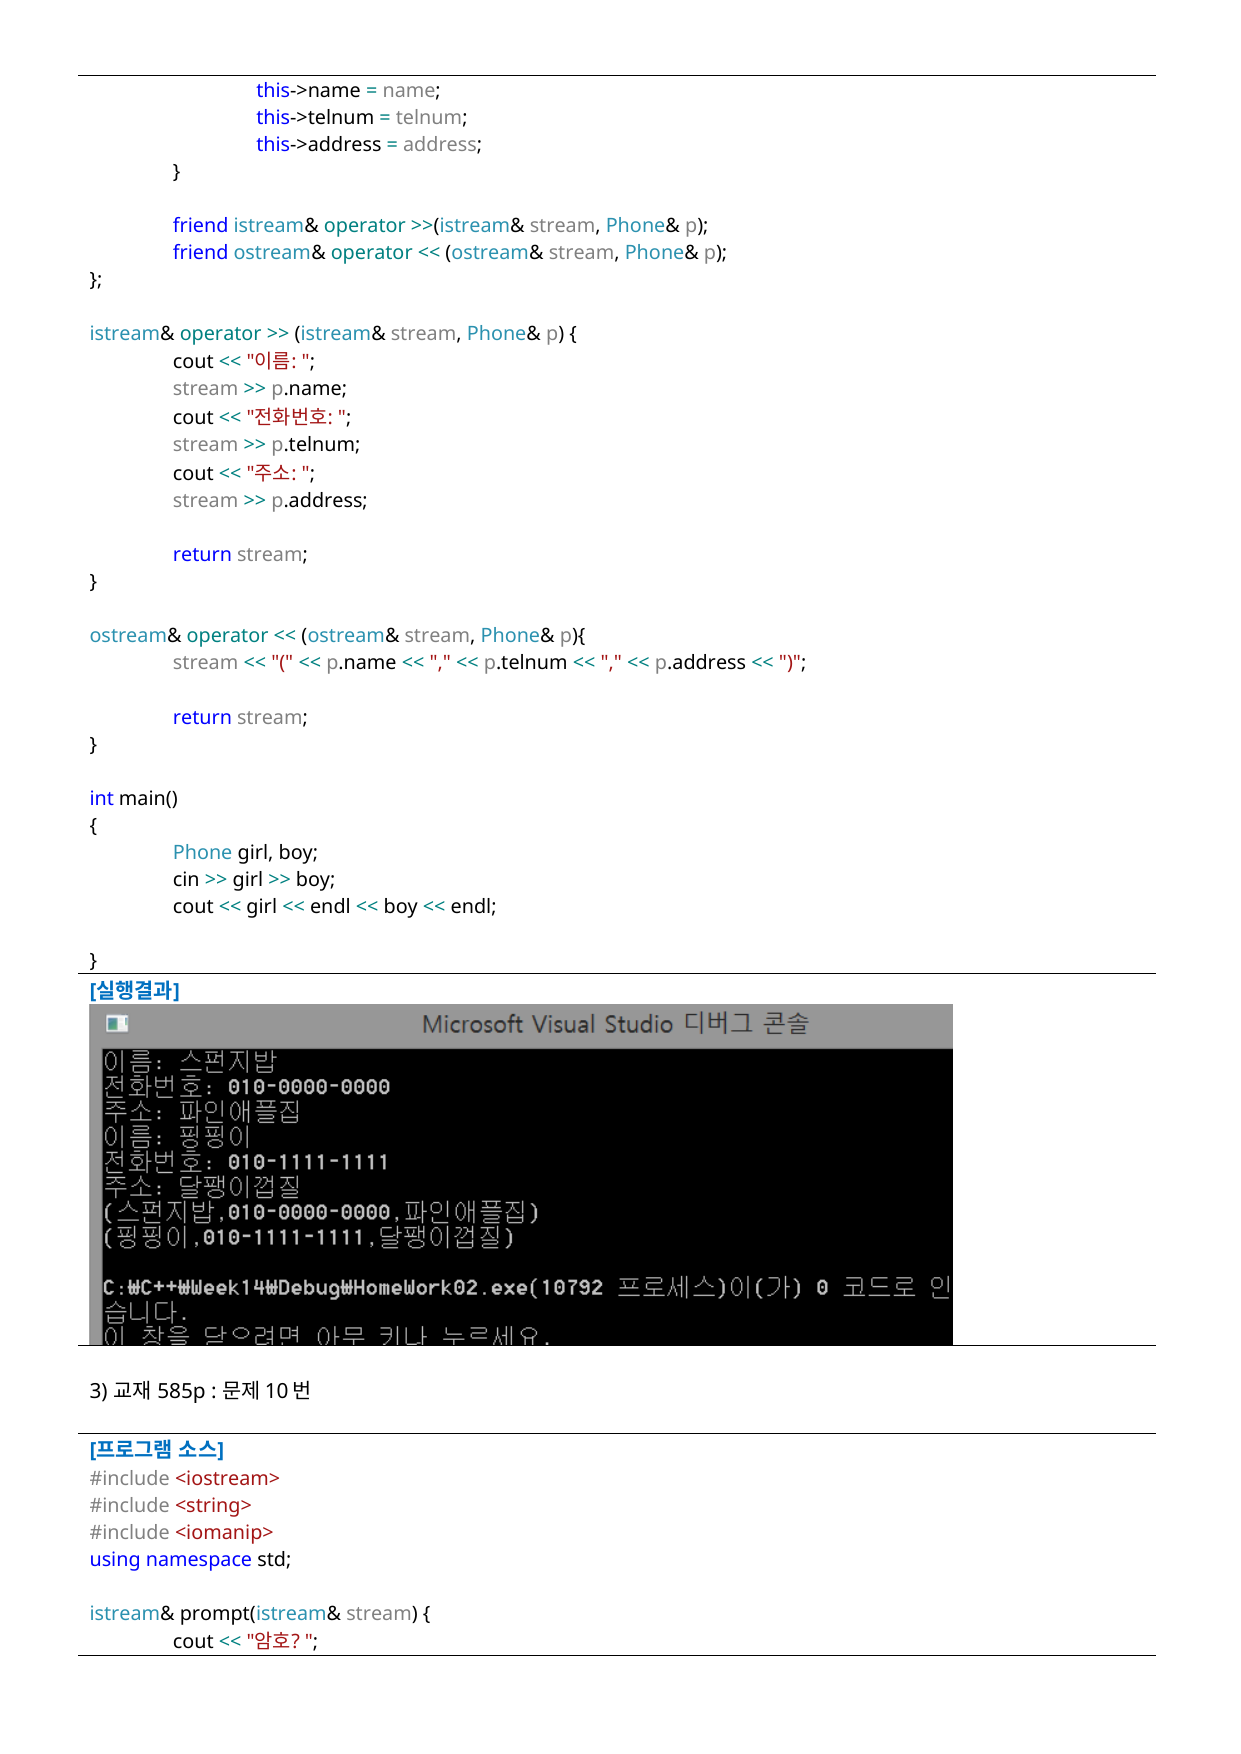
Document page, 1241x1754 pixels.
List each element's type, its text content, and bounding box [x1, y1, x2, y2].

picture [89, 1004, 953, 1345]
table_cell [78, 76, 1156, 973]
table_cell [78, 1434, 1156, 1655]
table_header 교재 585p : 문제10번 [78, 1374, 1156, 1433]
table_cell [실행결과] [78, 974, 1156, 1344]
